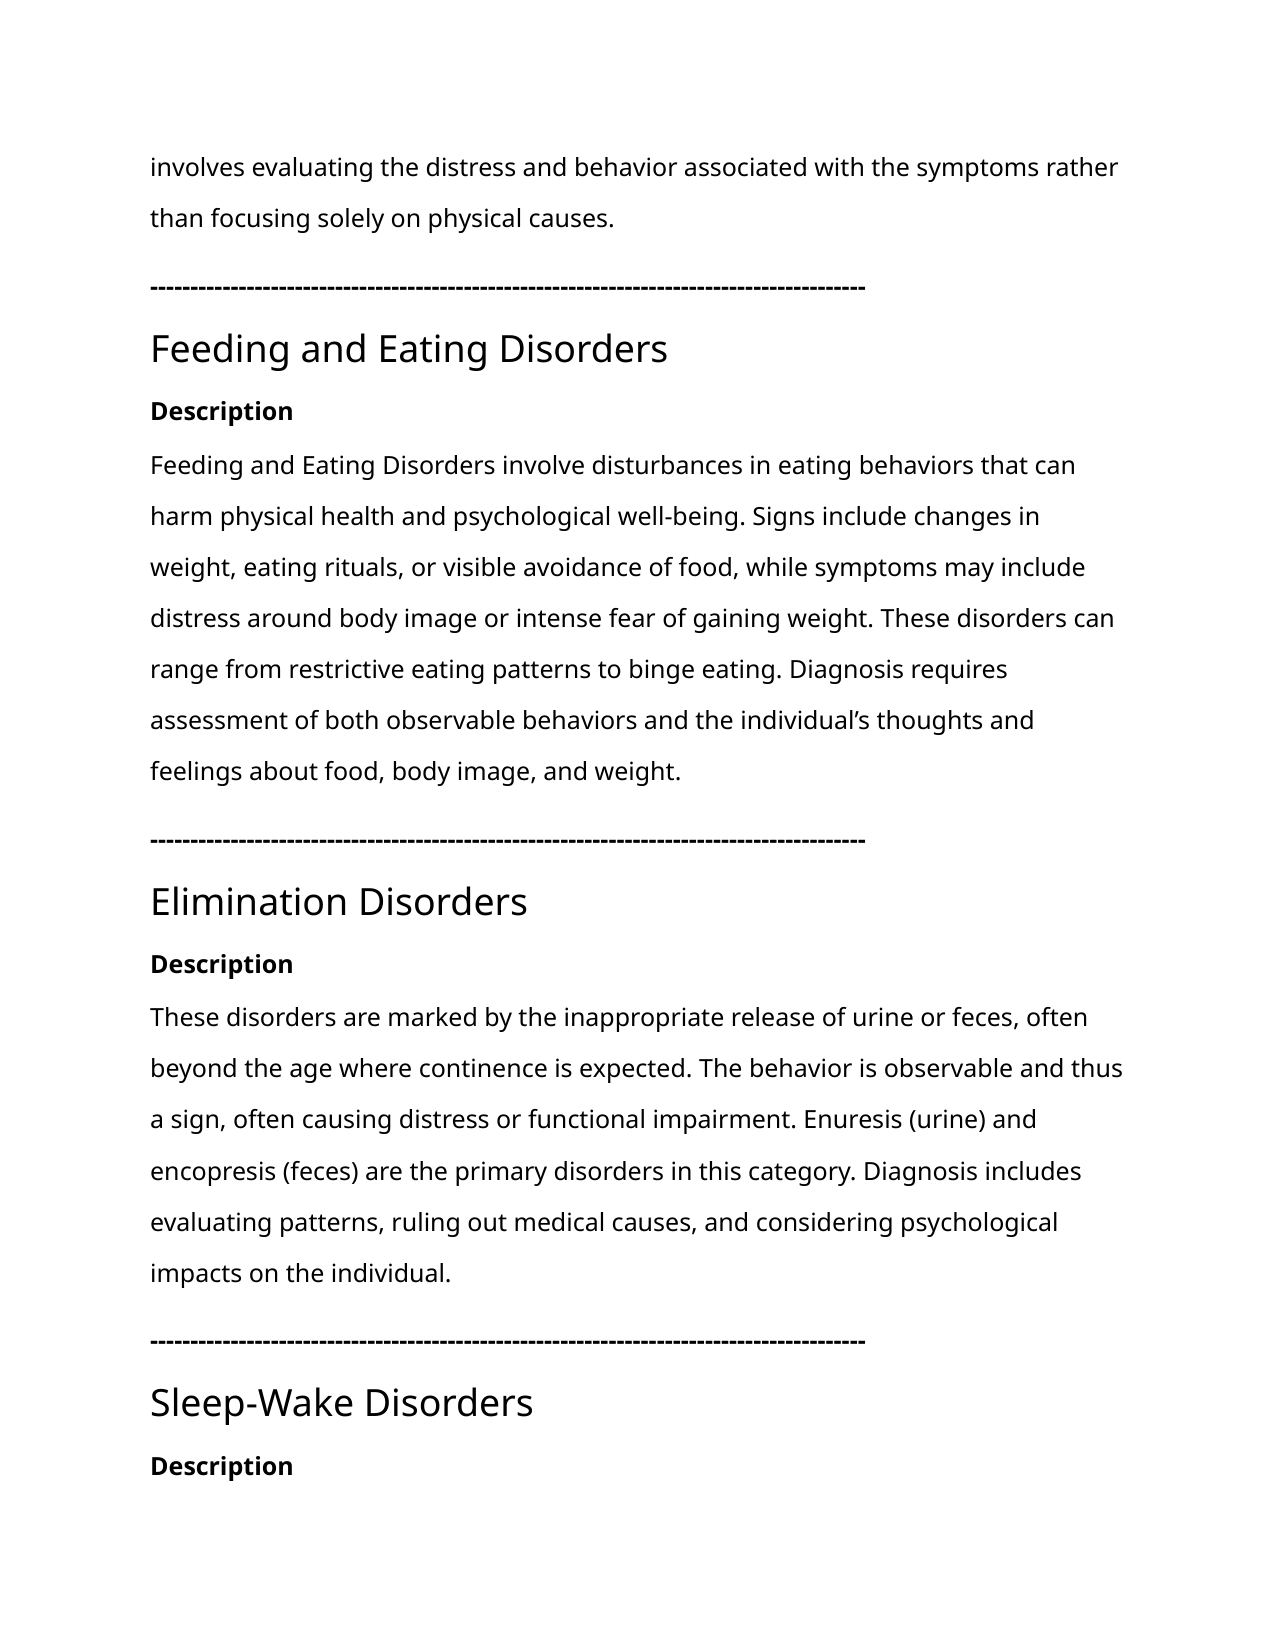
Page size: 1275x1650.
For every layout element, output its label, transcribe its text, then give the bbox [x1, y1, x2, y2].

text These disorders are marked by the inappropriate release of urine or feces, often beyond the age where continence is expected. The behavior is observable and thus a sign, often causing distress or functional impairment. Enuresis (urine) and encopresis (feces) are the primary disorders in this category. Diagnosis includes evaluating patterns, ruling out medical causes, and considering psychological impacts on the individual. [150, 1000, 1125, 1289]
text Description [150, 394, 1125, 428]
text Feeding and Eating Disorders involve disturbances in eating behaviors that can harm physical health and psychological well-being. Signs include changes in weight, eating rituals, or visible avoidance of food, while symptoms may include distress around body image or intense fear of gaining weight. These disorders can range from restrictive eating patterns to binge eating. Diagnosis requires assessment of both observable behaviors and the individual’s thoughts and feelings about food, body image, and weight. [150, 447, 1125, 788]
text Feeding and Eating Disorders [150, 322, 1125, 373]
text ----------------------------------------------------------------------------------------- [150, 1323, 1125, 1357]
text Description [150, 1448, 1125, 1482]
text Elimination Disorders [150, 875, 1125, 926]
text Description [150, 947, 1125, 981]
text ----------------------------------------------------------------------------------------- [150, 821, 1125, 855]
text Sleep-Wake Disorders [150, 1376, 1125, 1427]
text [150, 150, 1125, 235]
text ----------------------------------------------------------------------------------------- [150, 269, 1125, 303]
